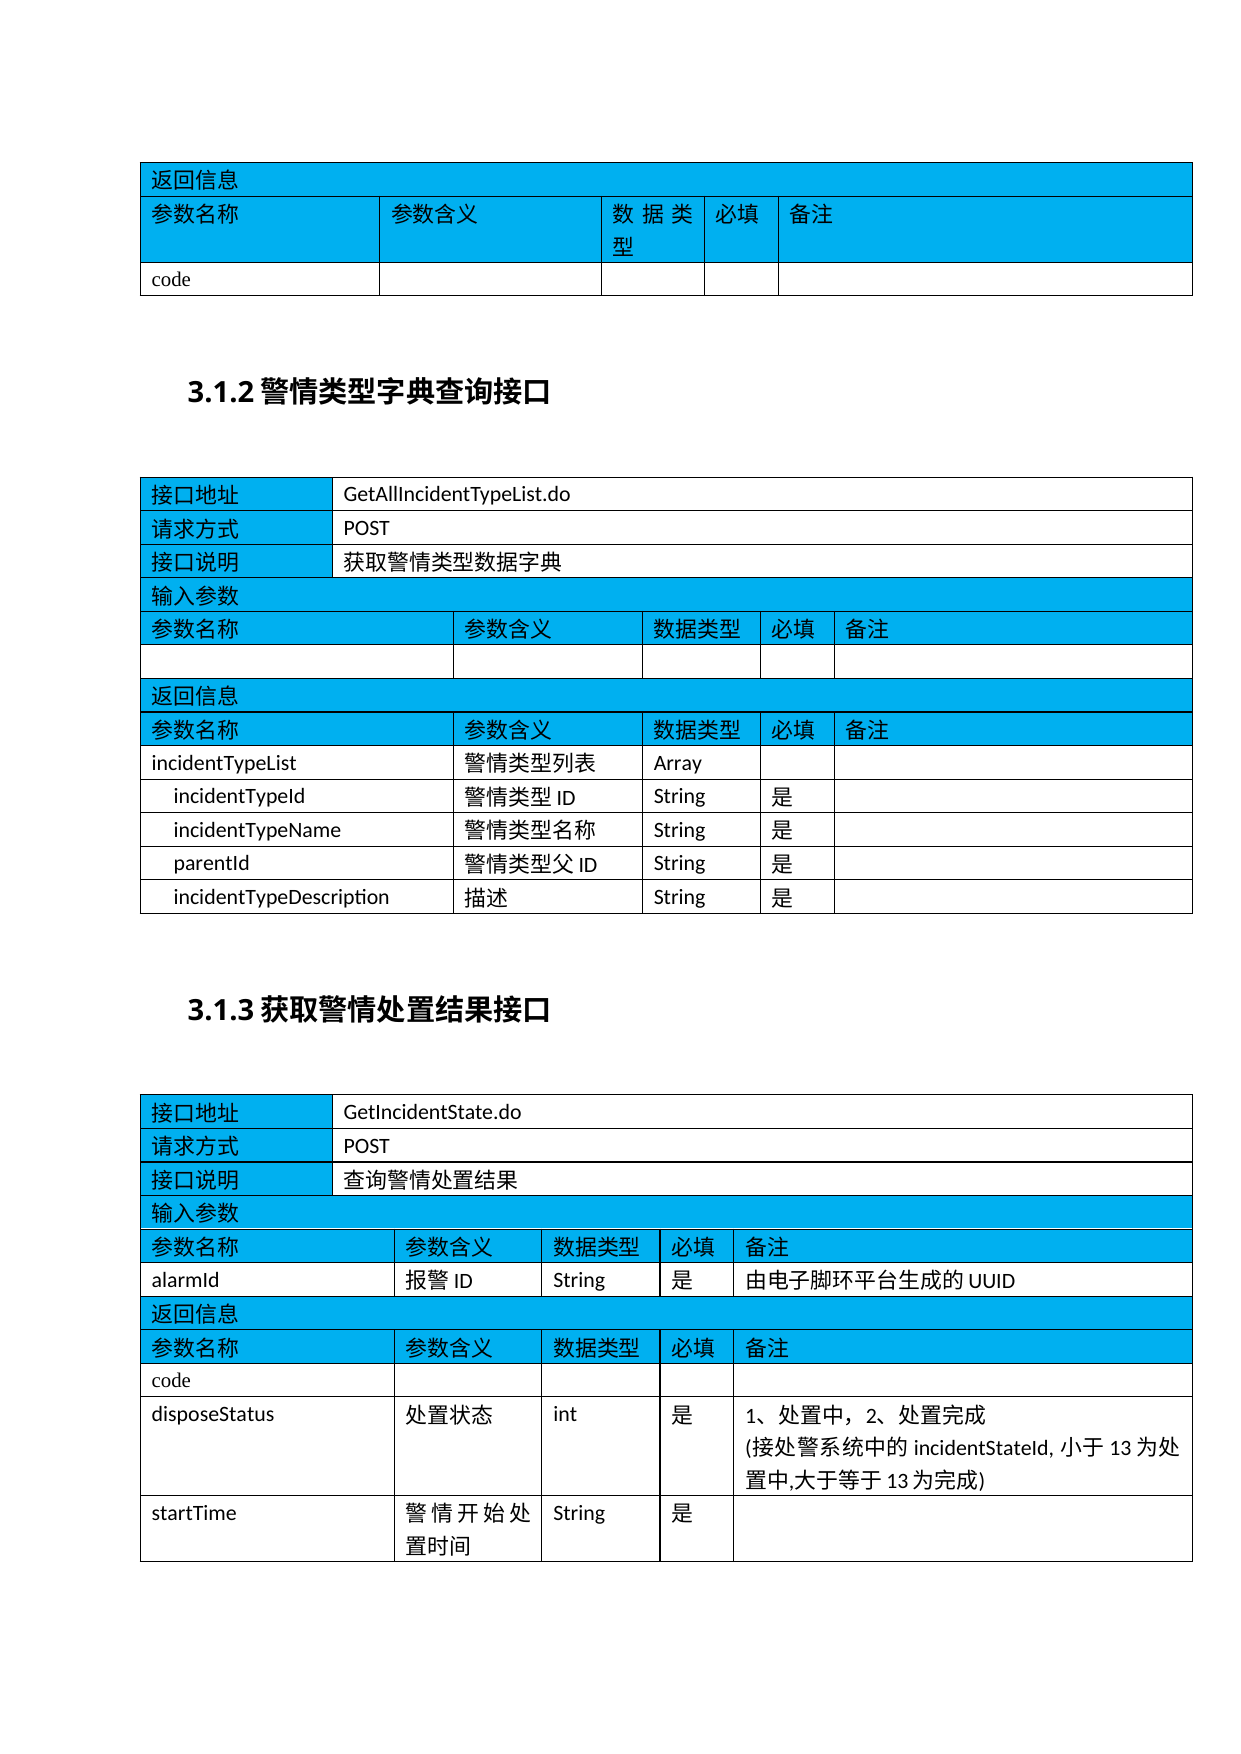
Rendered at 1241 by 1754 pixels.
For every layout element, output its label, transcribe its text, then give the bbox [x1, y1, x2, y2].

table_cell Array [643, 746, 760, 778]
table_cell 是 [761, 780, 834, 812]
table_cell [734, 1364, 1192, 1396]
table_cell 是 [761, 813, 834, 846]
table_cell disposeStatus [141, 1397, 394, 1495]
table_cell 参数含义 [454, 713, 642, 745]
table_cell [761, 746, 834, 778]
table_cell parentId [141, 847, 453, 879]
table_cell 输入参数 [141, 1196, 1192, 1228]
table_cell 请求方式 [141, 511, 332, 544]
table_cell [835, 847, 1192, 879]
table_cell 参数含义 [395, 1330, 541, 1363]
table_cell 是 [661, 1496, 733, 1561]
table_cell 必填 [705, 197, 778, 262]
table_cell [643, 645, 760, 678]
table_cell [835, 746, 1192, 778]
table_cell 数据类型 [602, 197, 704, 262]
table_cell 是 [761, 880, 834, 913]
table_cell 接口说明 [141, 1163, 332, 1195]
table_cell 数据类型 [643, 612, 760, 644]
table_cell 是 [661, 1397, 733, 1495]
table_cell [779, 263, 1192, 295]
table_cell [835, 645, 1192, 678]
table_cell 参数含义 [380, 197, 601, 262]
table_cell incidentTypeDescription [141, 880, 453, 913]
table_cell [602, 263, 704, 295]
table_cell 备注 [835, 612, 1192, 644]
table_cell 参数含义 [395, 1230, 541, 1262]
table_cell 参数名称 [141, 1230, 394, 1262]
table_cell [761, 645, 834, 678]
table_cell 输入参数 [141, 578, 1192, 611]
table_cell [141, 645, 453, 678]
table_cell POST [333, 511, 1192, 544]
table_cell startTime [141, 1496, 394, 1561]
table_cell 是 [761, 847, 834, 879]
table_cell [734, 1496, 1192, 1561]
table_cell 必填 [761, 612, 834, 644]
table_cell 获取警情类型数据字典 [333, 545, 1192, 577]
table_cell code [141, 263, 379, 295]
table_cell 返回信息 [141, 1297, 1192, 1329]
table_cell [835, 880, 1192, 913]
table_cell [835, 780, 1192, 812]
table_header 接口地址 [141, 1095, 332, 1128]
table_cell 数据类型 [542, 1230, 659, 1262]
table_cell [454, 645, 642, 678]
table_cell 报警ID [395, 1263, 541, 1296]
table_cell String [643, 780, 760, 812]
table_cell 备注 [779, 197, 1192, 262]
table_header GetIncidentState.do [333, 1095, 1192, 1128]
table_cell 参数含义 [454, 612, 642, 644]
table_cell 必填 [761, 713, 834, 745]
table_cell 参数名称 [141, 713, 453, 745]
table_cell String [643, 880, 760, 913]
table_cell incidentTypeName [141, 813, 453, 846]
table_cell 参数名称 [141, 612, 453, 644]
table_cell incidentTypeList [141, 746, 453, 778]
table_cell incidentTypeId [141, 780, 453, 812]
table_cell 警情类型ID [454, 780, 642, 812]
table_cell 处置状态 [395, 1397, 541, 1495]
table_cell [380, 263, 601, 295]
table_cell 描述 [454, 880, 642, 913]
table_cell [705, 263, 778, 295]
table_cell 备注 [734, 1230, 1192, 1262]
table_cell [661, 1364, 733, 1396]
table_cell 请求方式 [141, 1129, 332, 1161]
table_cell int [542, 1397, 659, 1495]
table_cell 数据类型 [542, 1330, 659, 1363]
table_cell String [542, 1496, 659, 1561]
table_cell 备注 [734, 1330, 1192, 1363]
table_cell alarmId [141, 1263, 394, 1296]
subtitle 3.1.2警情类型字典查询接口 [187, 358, 1053, 423]
table_cell 警情类型名称 [454, 813, 642, 846]
table_cell 警情类型列表 [454, 746, 642, 778]
table_cell [395, 1364, 541, 1396]
table_cell 返回信息 [141, 679, 1192, 711]
table_cell 备注 [835, 713, 1192, 745]
table_cell 返回信息 [141, 163, 1192, 196]
table_cell String [643, 813, 760, 846]
table_cell 是 [661, 1263, 733, 1296]
table_cell 1、处置中，2、处置完成 (接处警系统中的incidentStateId, 小于13为处置中,大于等于13为完成) [734, 1397, 1192, 1495]
table_cell POST [333, 1129, 1192, 1161]
subtitle 3.1.3获取警情处置结果接口 [187, 975, 1053, 1040]
table_header GetAllIncidentTypeList.do [333, 478, 1192, 510]
table_cell [835, 813, 1192, 846]
table_cell 由电子脚环平台生成的UUID [734, 1263, 1192, 1296]
table_cell 数据类型 [643, 713, 760, 745]
table_cell 警情类型父ID [454, 847, 642, 879]
table_header 接口地址 [141, 478, 332, 510]
table_cell String [542, 1263, 659, 1296]
table_cell [542, 1364, 659, 1396]
table_cell 必填 [661, 1230, 733, 1262]
table_cell 参数名称 [141, 1330, 394, 1363]
table_cell 接口说明 [141, 545, 332, 577]
table_cell String [643, 847, 760, 879]
table_cell 参数名称 [141, 197, 379, 262]
table_cell code [141, 1364, 394, 1396]
table_cell 警情开始处置时间 [395, 1496, 541, 1561]
table_cell 必填 [661, 1330, 733, 1363]
table_cell 查询警情处置结果 [333, 1163, 1192, 1195]
